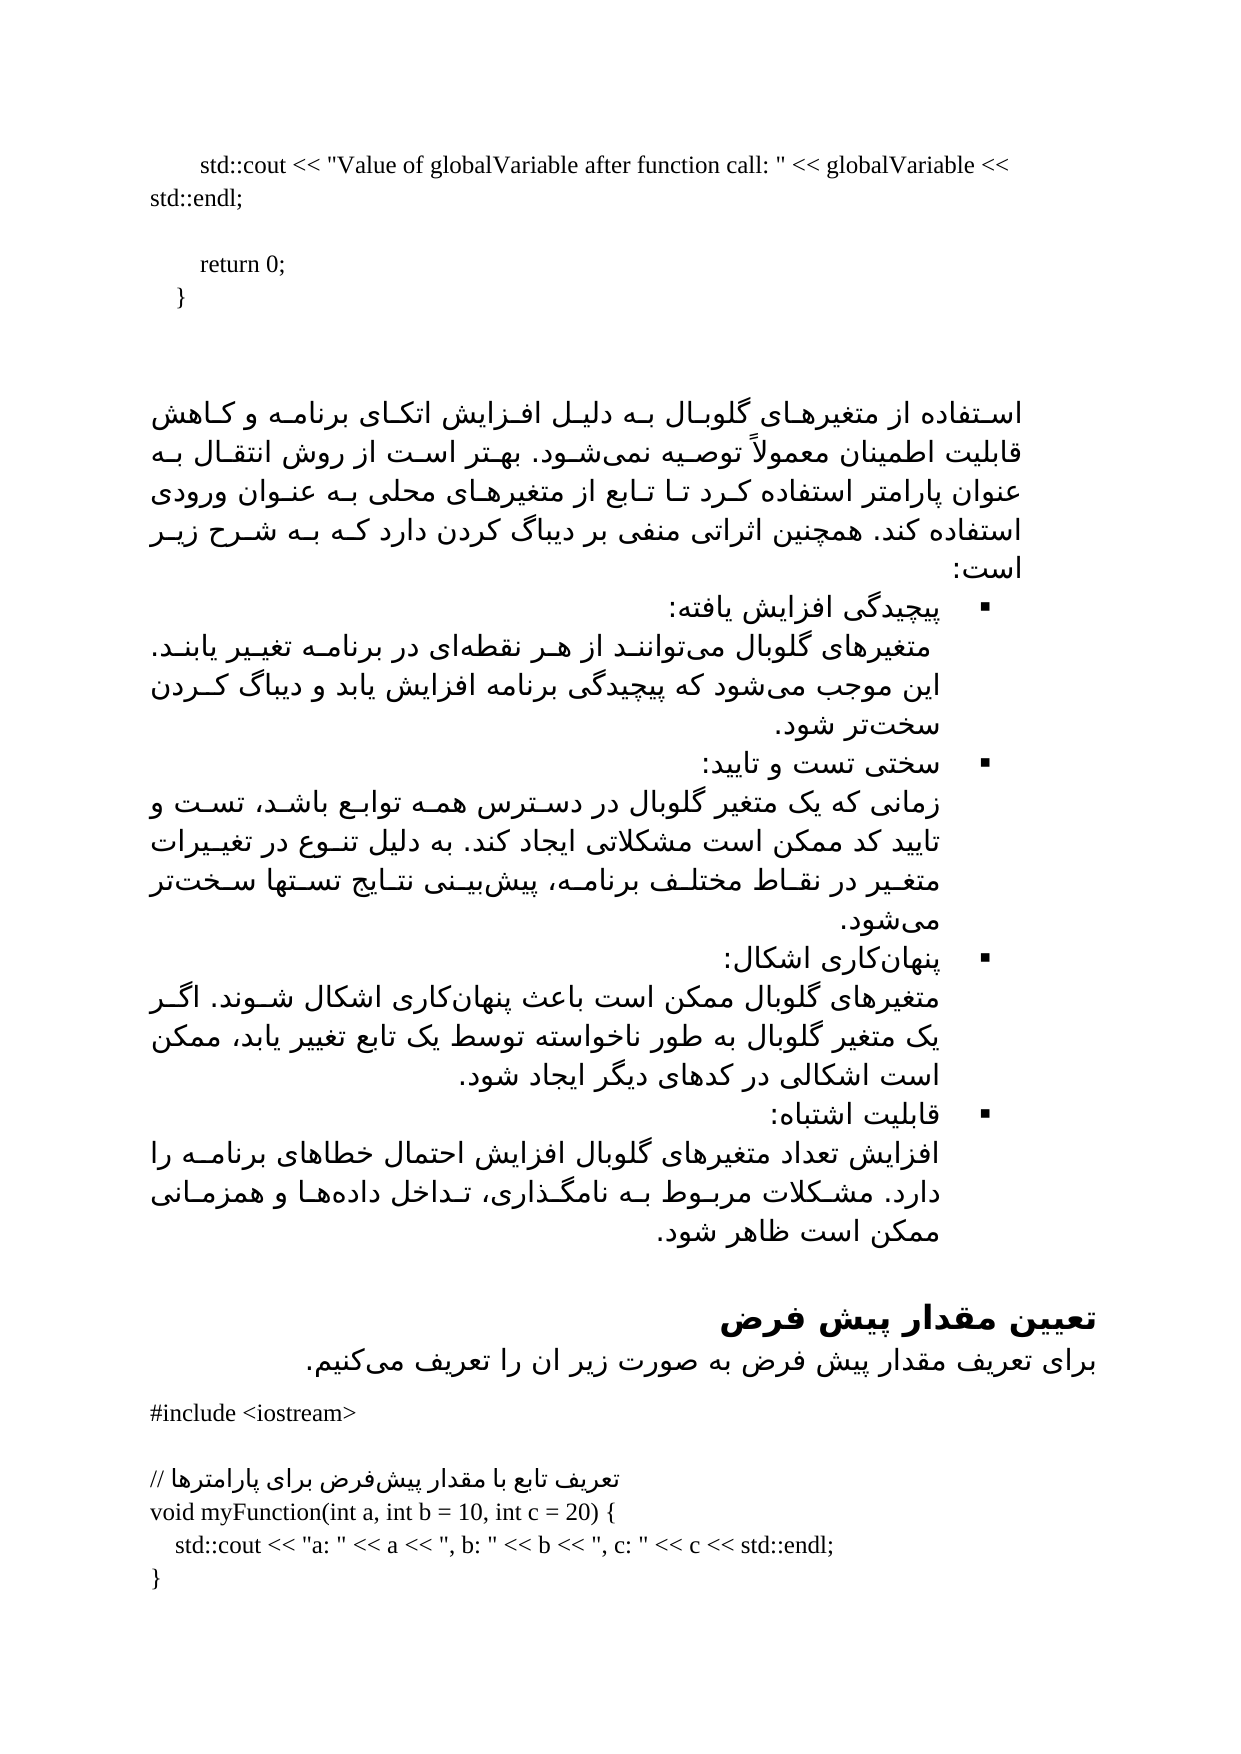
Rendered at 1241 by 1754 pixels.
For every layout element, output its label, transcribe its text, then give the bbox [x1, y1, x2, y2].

list استفاده از متغیرهای گلوبال به دلیل افزایش اتکای برنامه و کاهش قابلیت اطمینان معمولاً توصیه نمی‌شود. بهتر است از روش انتقال به عنوان پارامتر استفاده کرد تا تابع از متغیرهای محلی به عنوان ورودی استفاده کند. همچنین اثراتی منفی بر دیباگ کردن دارد که به شرح زیر است: [150, 357, 1022, 586]
list افزایش تعداد متغیرهای گلوبال افزایش احتمال خطاهای برنامه را دارد. مشکلات مربوط به نامگذاری، تداخل داده‌ها و همزمانی ممکن است ظاهر شود. [150, 1136, 941, 1248]
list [150, 150, 1097, 352]
list پنهان‌کاری اشکال: [150, 941, 978, 975]
list زمانی که یک متغیر گلوبال در دسترس همه توابع باشد، تست و تایید کد ممکن است مشکلاتی ایجاد کند. به دلیل تنوع در تغییرات متغیر در نقاط مختلف برنامه، پیش‌بینی نتایج تستها سخت‌تر می‌شود. [150, 786, 941, 936]
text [150, 1398, 1097, 1592]
list قابلیت اشتباه: [150, 1097, 978, 1131]
list پیچیدگی افزایش یافته: [150, 591, 978, 625]
text برای تعریف مقدار پیش فرض به صورت زیر ان را تعریف می‌کنیم. [150, 1343, 1097, 1377]
list متغیرهای گلوبال می‌توانند از هر نقطه‌ای در برنامه تغییر یابند. این موجب می‌شود که پیچیدگی برنامه افزایش یابد و دیباگ کردن سخت‌تر شود. [150, 630, 941, 742]
list سختی تست و تایید: [150, 747, 978, 781]
subtitle تعیین مقدار پیش فرض [150, 1298, 1097, 1337]
list متغیرهای گلوبال ممکن است باعث پنهان‌کاری اشکال شوند. اگر یک متغیر گلوبال به طور ناخواسته توسط یک تابع تغییر یابد، ممکن است اشکالی در کدهای دیگر ایجاد شود. [150, 980, 941, 1092]
